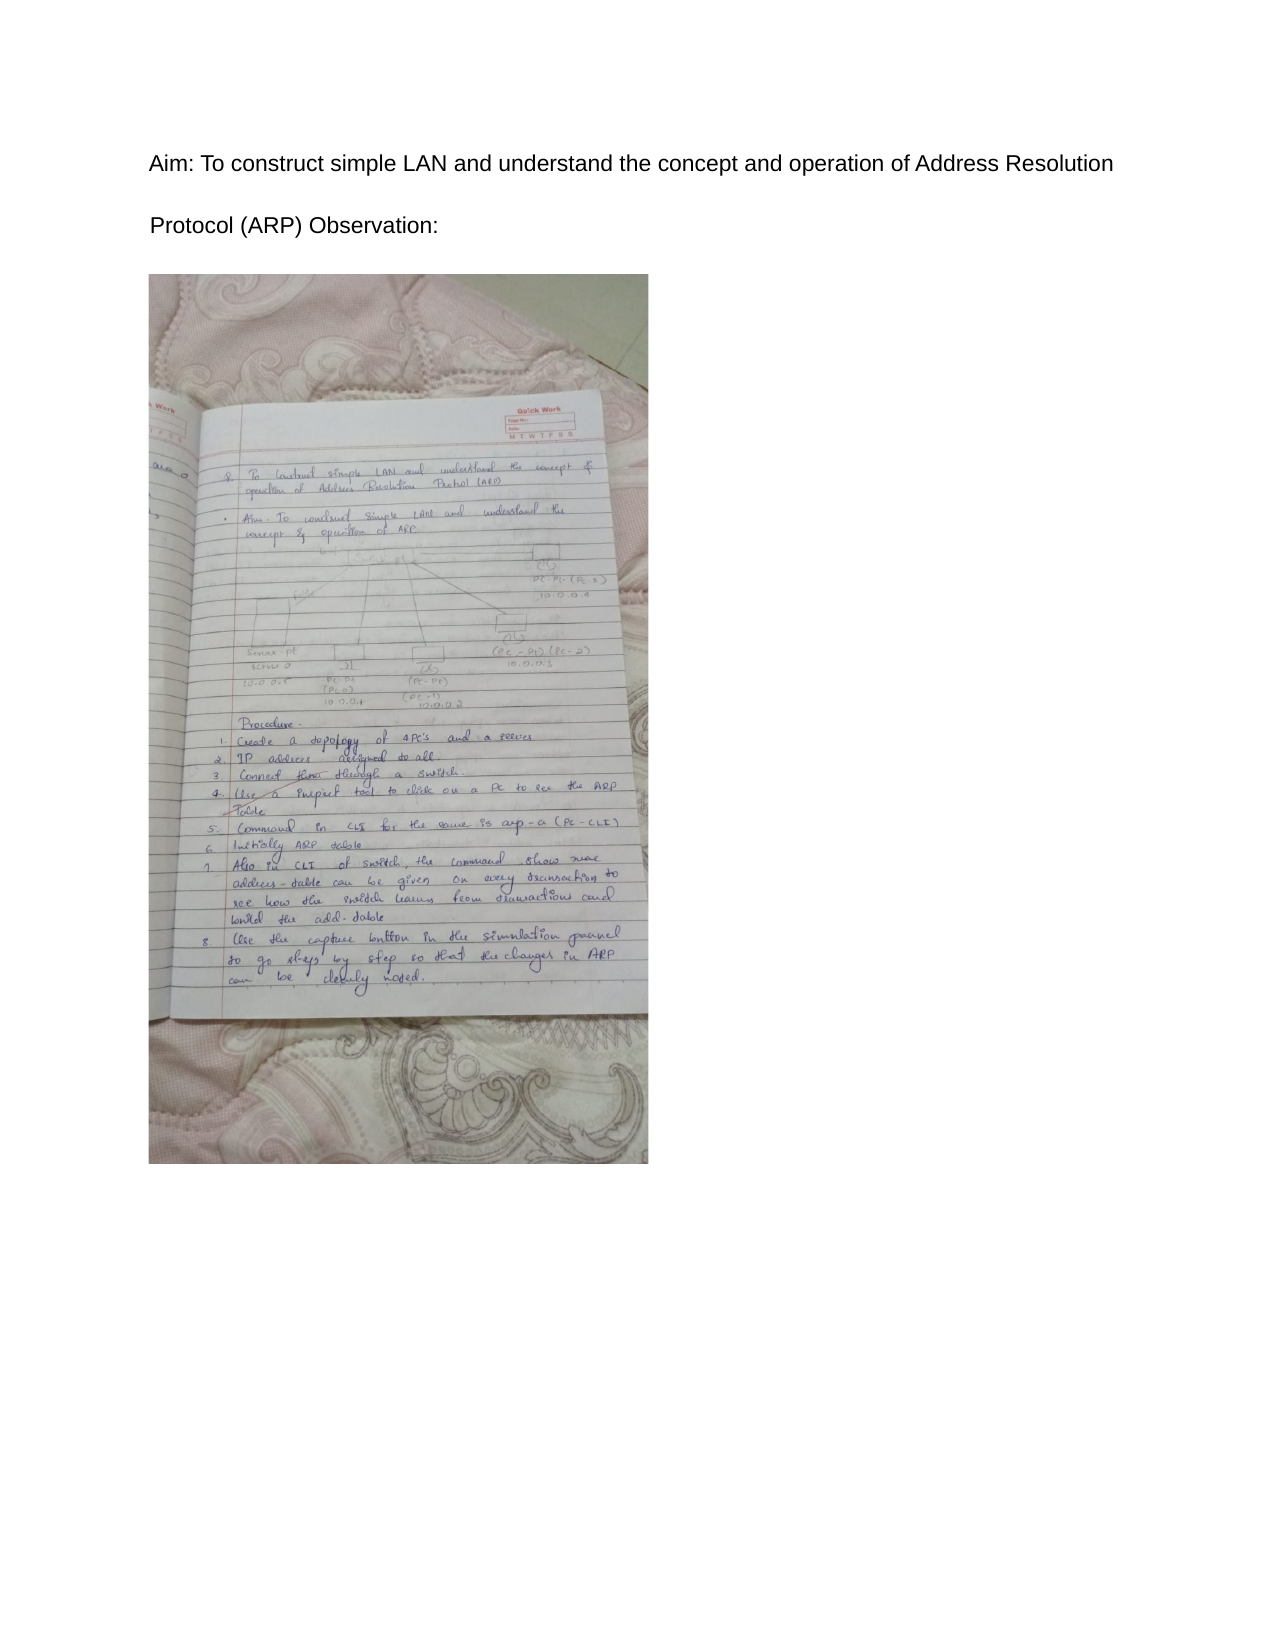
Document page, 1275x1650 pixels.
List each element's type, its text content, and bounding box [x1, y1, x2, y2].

text Aim: To construct simple LAN and understand the concept and operation of Address Resolution Protocol (ARP) Observation: [148, 150, 1118, 238]
